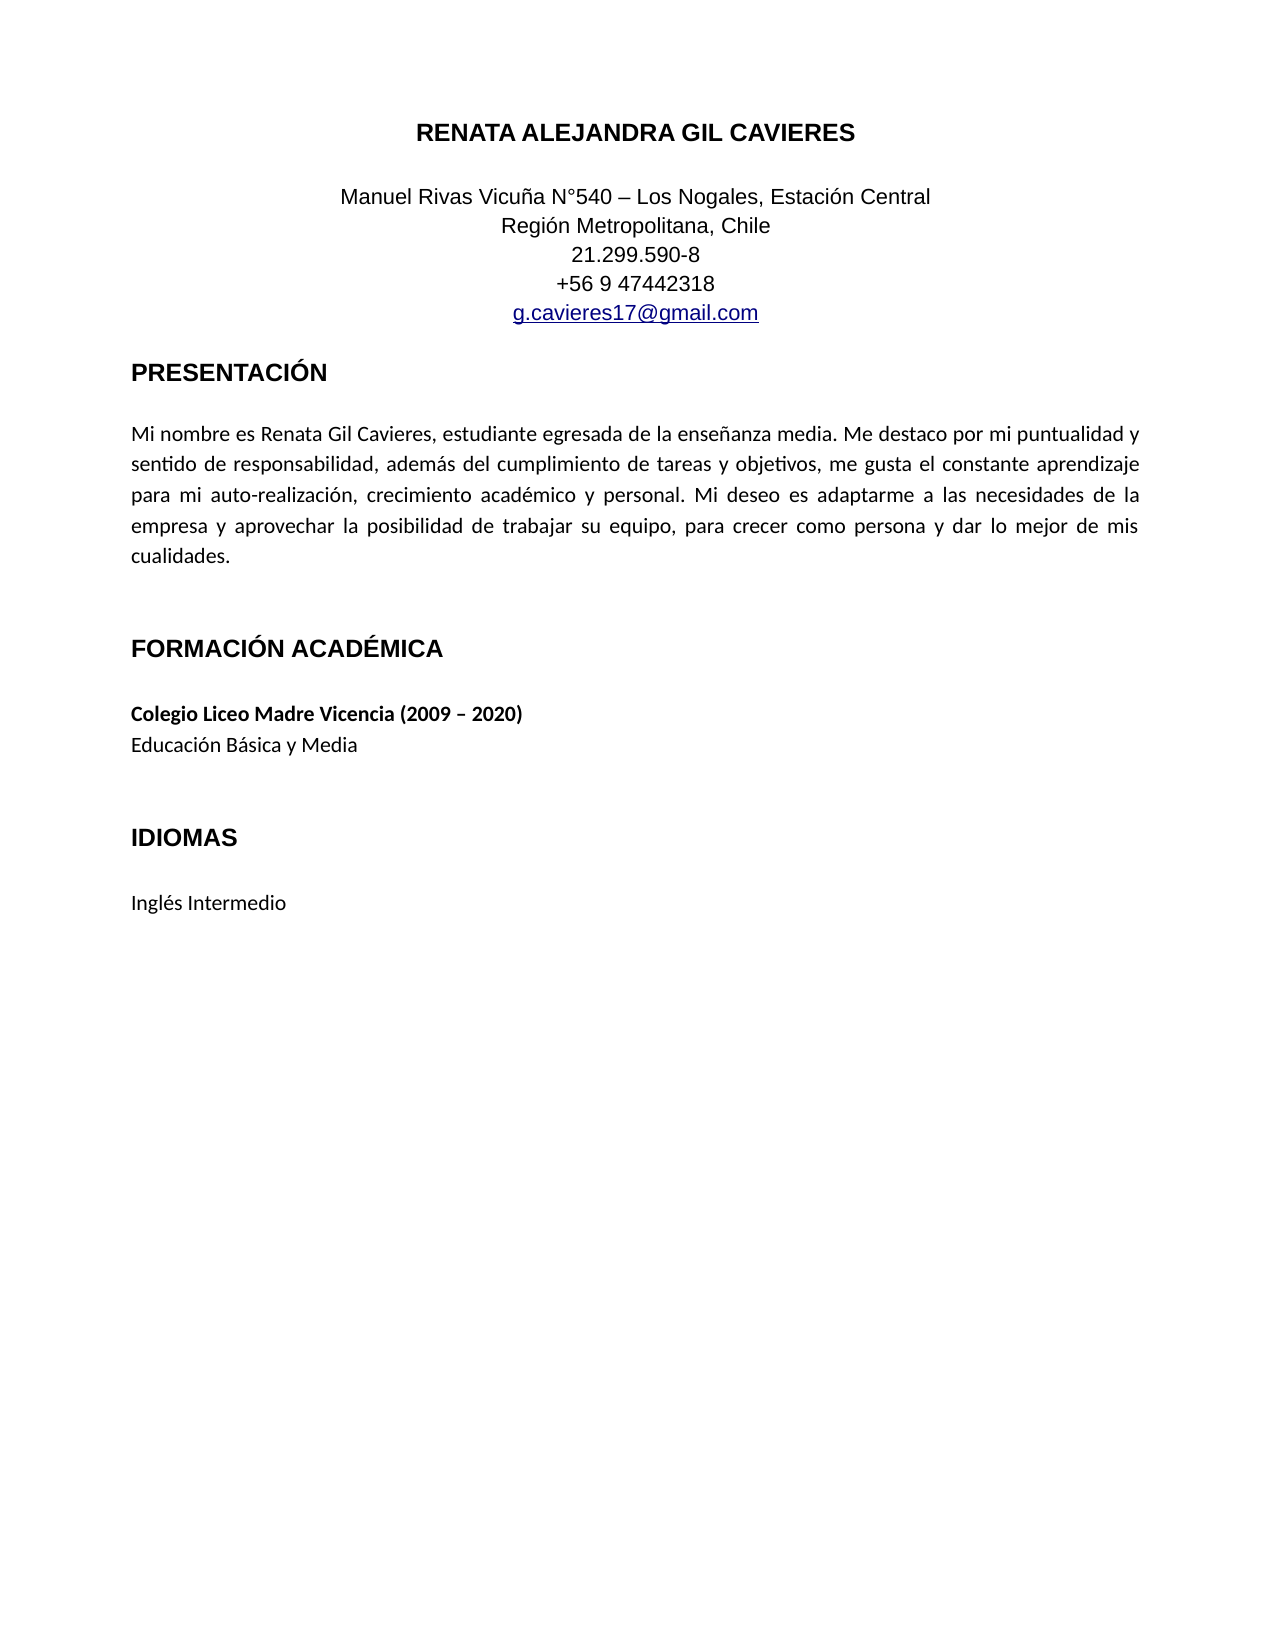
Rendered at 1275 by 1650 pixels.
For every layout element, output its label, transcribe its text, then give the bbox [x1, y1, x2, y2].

text +56 9 47442318 [131, 271, 1141, 296]
text IDIOMAS [131, 823, 1141, 852]
text Región Metropolitana, Chile [131, 213, 1141, 238]
text RENATA ALEJANDRA GIL CAVIERES [131, 118, 1141, 147]
text Educación Básica y Media [131, 731, 1141, 758]
text Colegio Liceo Madre Vicencia (2009 – 2020) [131, 700, 1141, 727]
text PRESENTACIÓN [131, 358, 1141, 387]
text FORMACIÓN ACADÉMICA [131, 634, 1141, 663]
text Inglés Intermedio [131, 889, 1141, 916]
text 21.299.590-8 [131, 242, 1141, 267]
text Mi nombre es Renata Gil Cavieres, estudiante egresada de la enseñanza media. Me destaco por mi puntualidad y sentido de responsabilidad, además del cumplimiento de tareas y objetivos, me gusta el constante aprendizaje para mi auto-realización, crecimiento académico y personal. Mi deseo es adaptarme a las necesidades de la empresa y aprovechar la posibilidad de trabajar su equipo, para crecer como persona y dar lo mejor de mis cualidades. [131, 420, 1141, 569]
text Manuel Rivas Vicuña N°540 – Los Nogales, Estación Central [131, 184, 1141, 209]
text g.cavieres17@gmail.com [131, 300, 1141, 325]
